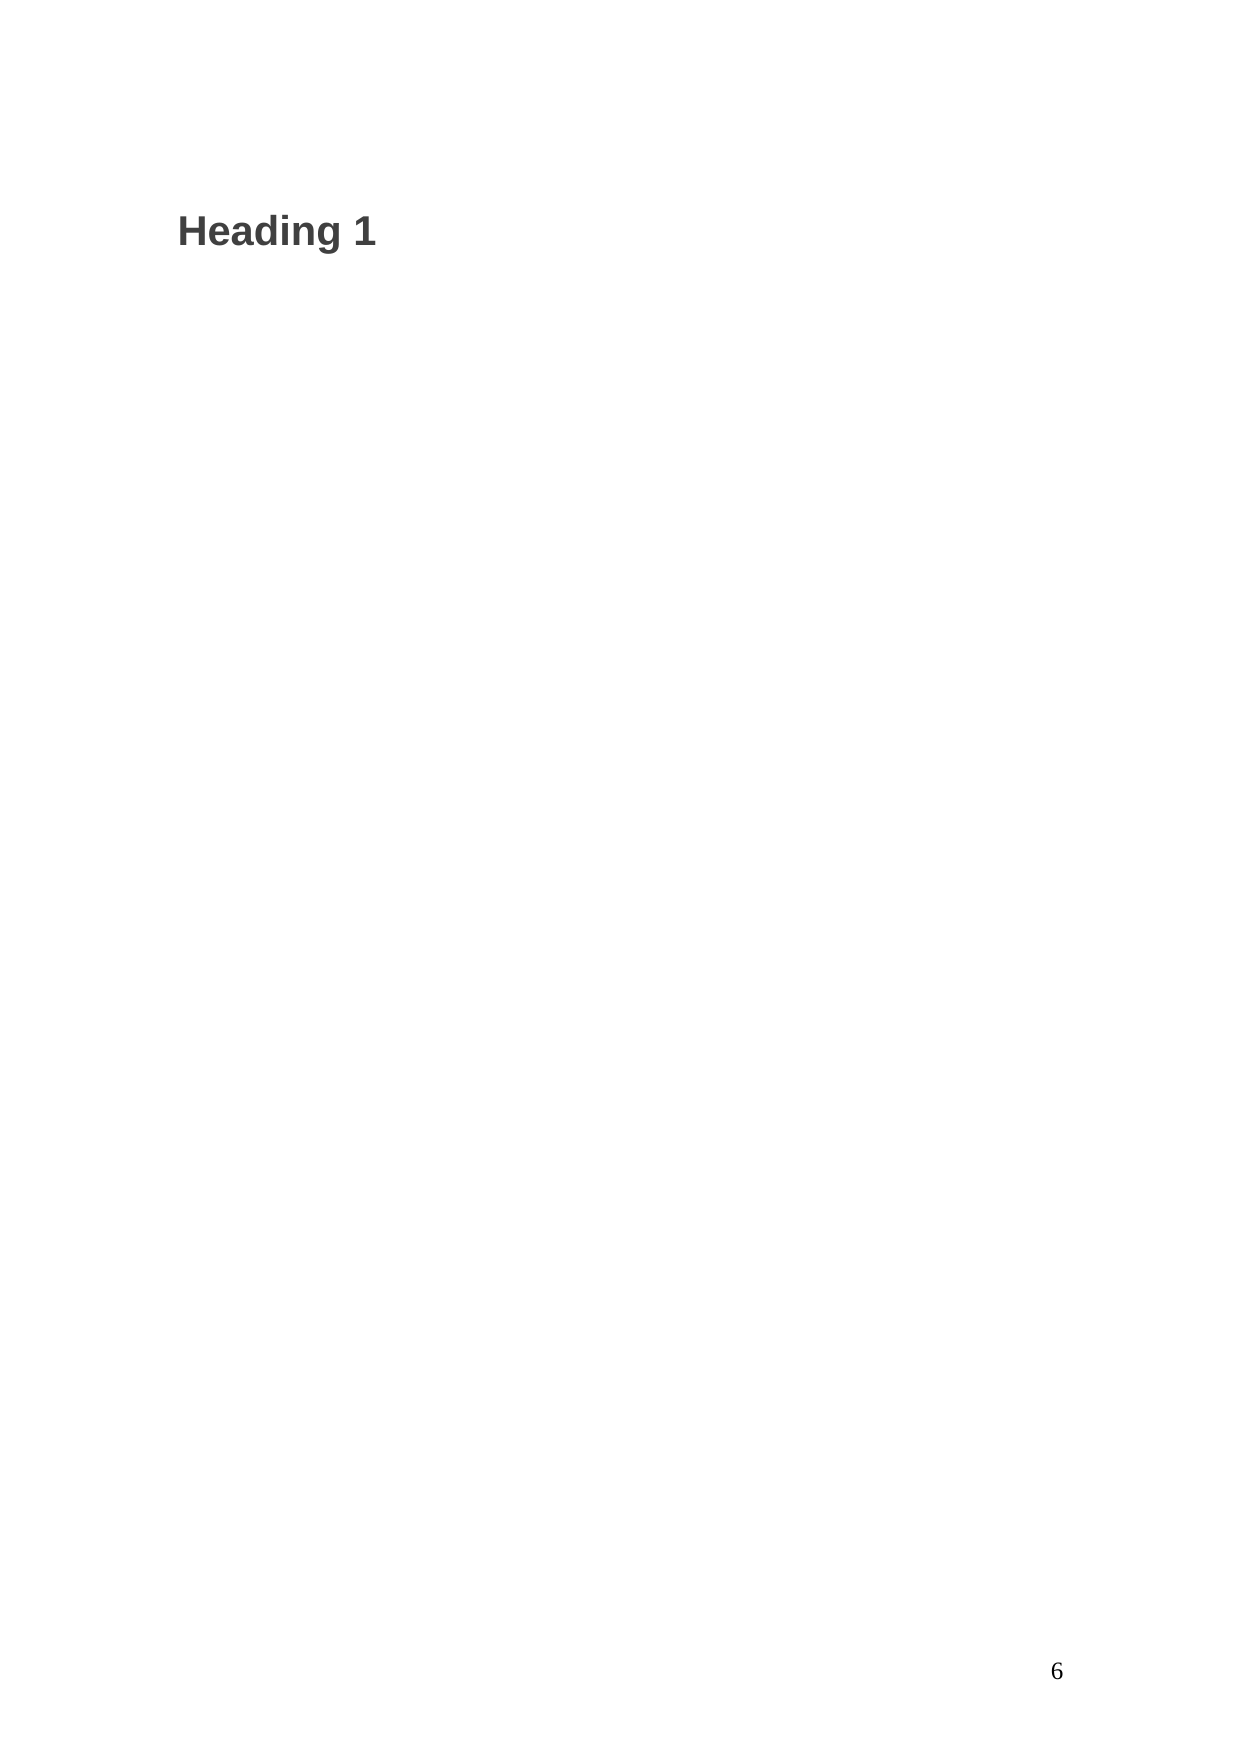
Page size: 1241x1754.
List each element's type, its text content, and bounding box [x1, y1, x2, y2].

subtitle Heading 1 [177, 207, 1063, 255]
